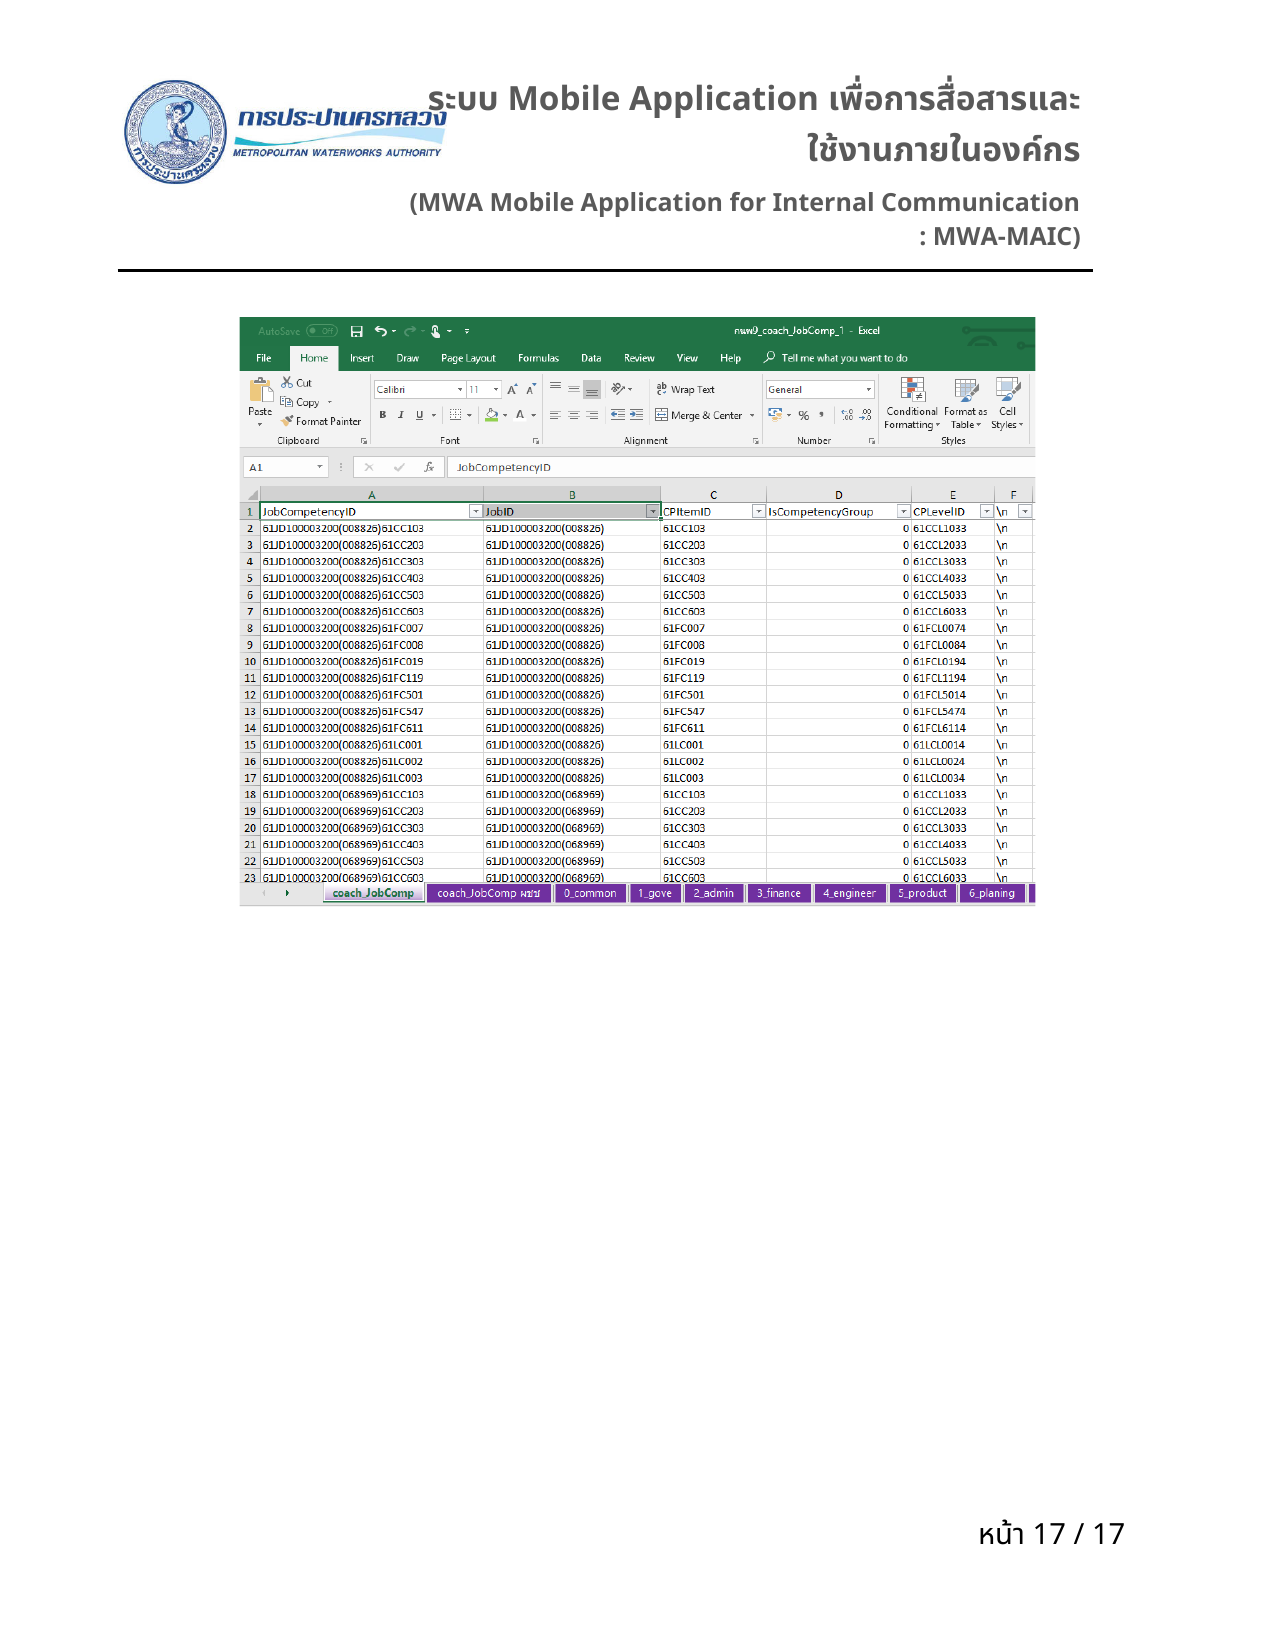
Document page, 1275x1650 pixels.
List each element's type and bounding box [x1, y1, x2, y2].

picture [121, 75, 451, 190]
picture [239, 317, 1036, 907]
